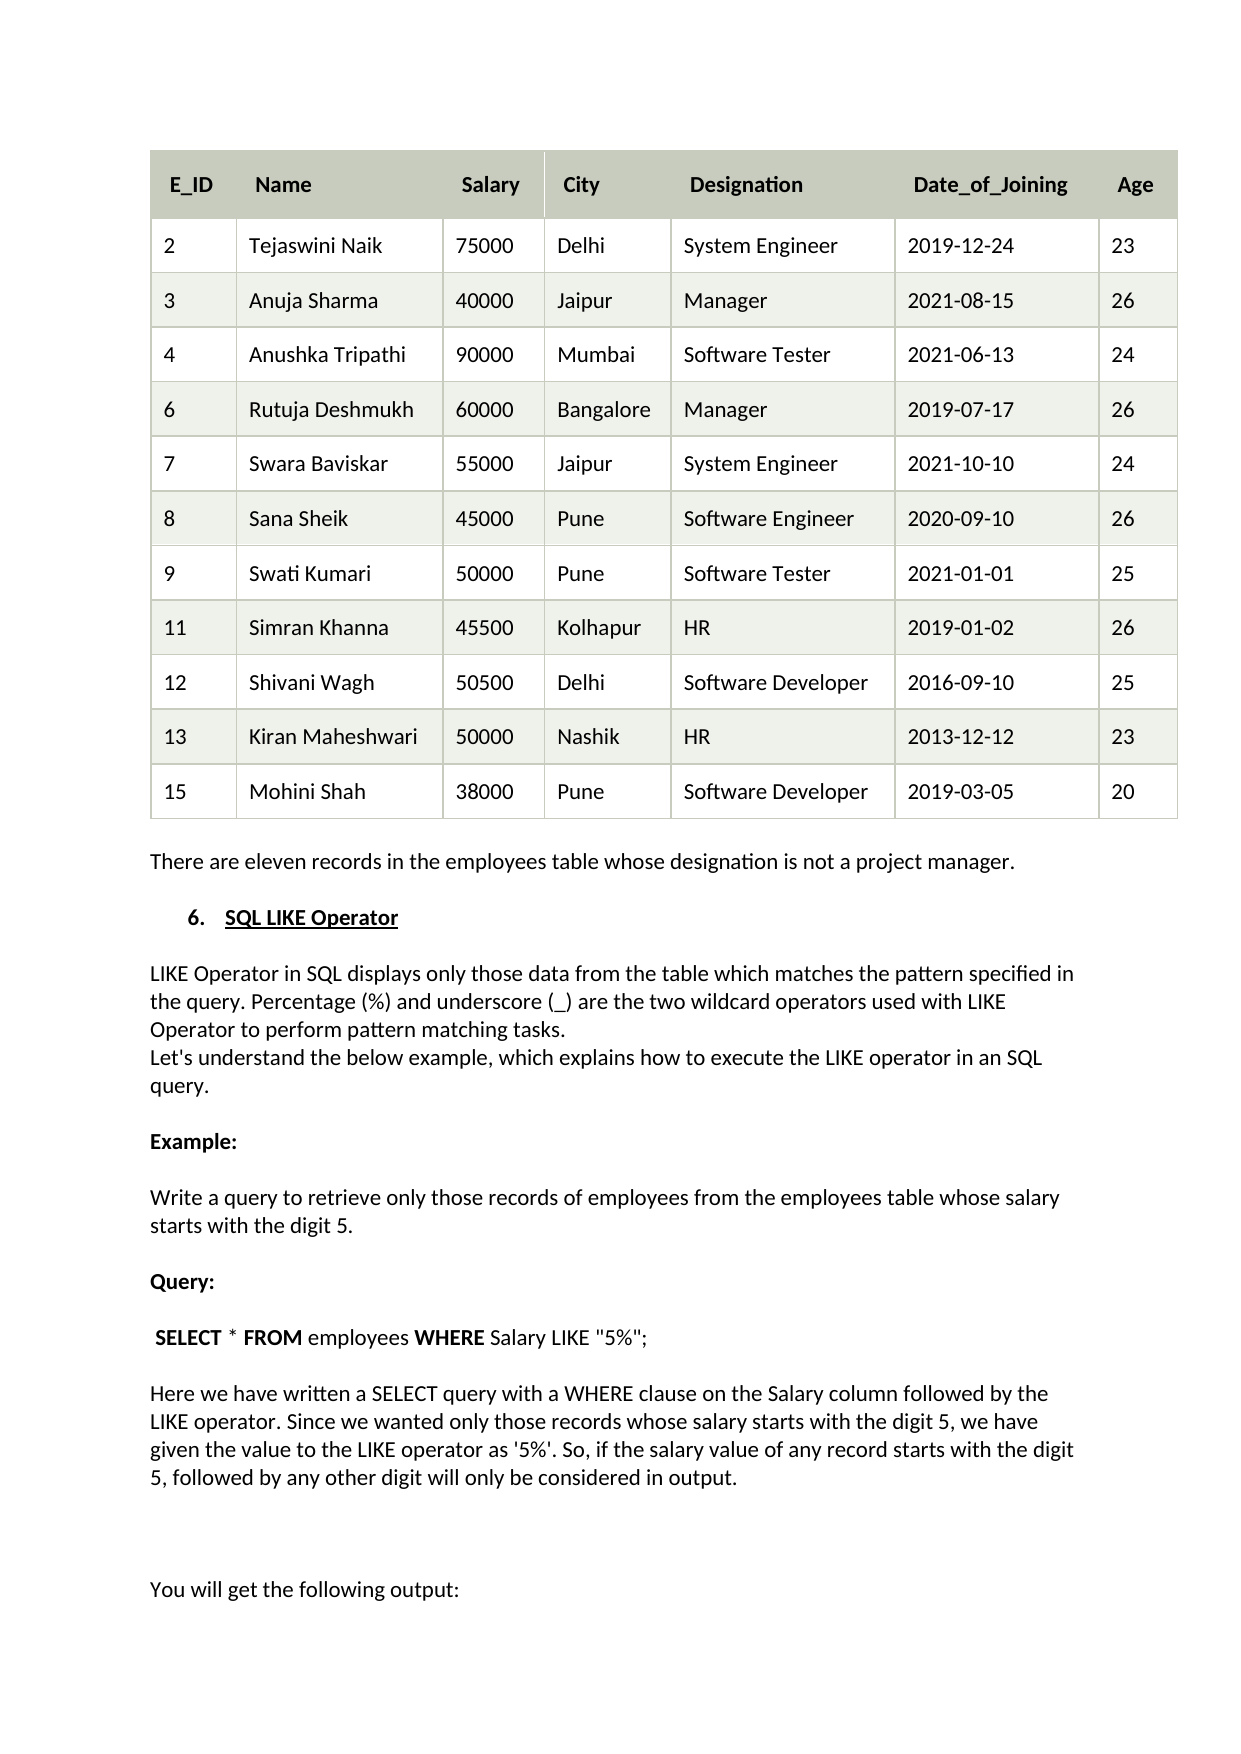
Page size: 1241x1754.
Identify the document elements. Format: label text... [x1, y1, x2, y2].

table_cell HR [672, 710, 894, 763]
table_cell Delhi [545, 655, 670, 708]
table_cell 7 [152, 437, 236, 490]
table_cell 26 [1100, 273, 1177, 326]
table_cell Jaipur [545, 273, 670, 326]
table_cell 15 [152, 765, 236, 817]
table_cell Anuja Sharma [237, 273, 442, 326]
table_cell Swara Baviskar [237, 437, 442, 490]
table_cell Rutuja Deshmukh [237, 382, 442, 435]
table_cell Software Developer [672, 655, 894, 708]
table_cell Kiran Maheshwari [237, 710, 442, 763]
table_cell 90000 [444, 328, 544, 381]
table_cell 3 [152, 273, 236, 326]
table_cell 24 [1100, 437, 1177, 490]
table_cell Software Tester [672, 546, 894, 599]
table_cell Delhi [545, 219, 670, 272]
table_cell 38000 [444, 765, 544, 817]
table_cell Pune [545, 546, 670, 599]
table_cell 25 [1100, 546, 1177, 599]
table_header E_ID [152, 152, 236, 217]
table_cell 2021-06-13 [896, 328, 1098, 381]
table_cell 25 [1100, 655, 1177, 708]
table_cell System Engineer [672, 437, 894, 490]
text Write a query to retrieve only those records of employees from the employees table whose salary starts with the digit 5. [150, 1183, 1090, 1239]
table_cell Manager [672, 382, 894, 435]
text Let's understand the below example, which explains how to execute the LIKE operator in an SQL query. [150, 1043, 1090, 1099]
table_cell Swati Kumari [237, 546, 442, 599]
table_cell 75000 [444, 219, 544, 272]
list SQL LIKE Operator [187, 903, 1090, 931]
table_cell 26 [1100, 601, 1177, 654]
table_header Age [1099, 152, 1177, 217]
table_cell Kolhapur [545, 601, 670, 654]
table_cell 40000 [444, 273, 544, 326]
table_cell Tejaswini Naik [237, 219, 442, 272]
table_cell 20 [1100, 765, 1177, 817]
table_cell Simran Khanna [237, 601, 442, 654]
table_cell 2019-07-17 [896, 382, 1098, 435]
table_cell Shivani Wagh [237, 655, 442, 708]
table_cell 2019-12-24 [896, 219, 1098, 272]
table_cell 60000 [444, 382, 544, 435]
table_cell 55000 [444, 437, 544, 490]
table_cell Manager [672, 273, 894, 326]
table_cell Software Engineer [672, 492, 894, 544]
table_cell 50000 [444, 710, 544, 763]
table_cell 12 [152, 655, 236, 708]
table_cell 45500 [444, 601, 544, 654]
table_cell 9 [152, 546, 236, 599]
table_cell 23 [1100, 710, 1177, 763]
table_header Designation [671, 152, 895, 217]
table_header Date_of_Joining [895, 152, 1099, 217]
table_cell Bangalore [545, 382, 670, 435]
table_cell 4 [152, 328, 236, 381]
table_cell HR [672, 601, 894, 654]
table_cell 23 [1100, 219, 1177, 272]
table_cell 24 [1100, 328, 1177, 381]
text LIKE Operator in SQL displays only those data from the table which matches the pattern specified in the query. Percentage (%) and underscore (_) are the two wildcard operators used with LIKE Operator to perform pattern matching tasks. [150, 959, 1090, 1043]
table_cell Anushka Tripathi [237, 328, 442, 381]
table_cell Mumbai [545, 328, 670, 381]
table_cell 6 [152, 382, 236, 435]
table_cell Jaipur [545, 437, 670, 490]
table_cell Pune [545, 492, 670, 544]
table_cell 13 [152, 710, 236, 763]
text SELECT * FROM employees WHERE Salary LIKE "5%"; [150, 1323, 1090, 1351]
table_cell Sana Sheik [237, 492, 442, 544]
table_cell 8 [152, 492, 236, 544]
text There are eleven records in the employees table whose designation is not a project manager. [150, 847, 1090, 875]
table_cell Mohini Shah [237, 765, 442, 817]
table_cell 2016-09-10 [896, 655, 1098, 708]
table_header City [545, 152, 671, 217]
table_header Salary [443, 152, 544, 217]
table_cell 2021-08-15 [896, 273, 1098, 326]
table_cell 50500 [444, 655, 544, 708]
text Example: [150, 1127, 1090, 1155]
table_cell 50000 [444, 546, 544, 599]
table_cell 26 [1100, 382, 1177, 435]
text Query: [150, 1267, 1090, 1295]
table_cell System Engineer [672, 219, 894, 272]
table_cell Software Tester [672, 328, 894, 381]
table_cell 45000 [444, 492, 544, 544]
table_cell Software Developer [672, 765, 894, 817]
table_header Name [236, 152, 443, 217]
table_cell Pune [545, 765, 670, 817]
table_cell 11 [152, 601, 236, 654]
table_cell 2013-12-12 [896, 710, 1098, 763]
text Here we have written a SELECT query with a WHERE clause on the Salary column followed by the LIKE operator. Since we wanted only those records whose salary starts with the digit 5, we have given the value to the LIKE operator as '5%'. So, if the salary value of any record starts with the digit 5, followed by any other digit will only be considered in output. [150, 1379, 1090, 1492]
table_cell 2020-09-10 [896, 492, 1098, 544]
table_cell 2 [152, 219, 236, 272]
table_cell 2021-10-10 [896, 437, 1098, 490]
table_cell Nashik [545, 710, 670, 763]
table_cell 2021-01-01 [896, 546, 1098, 599]
table_cell 2019-01-02 [896, 601, 1098, 654]
table_cell 26 [1100, 492, 1177, 544]
table_cell 2019-03-05 [896, 765, 1098, 817]
text You will get the following output: [150, 1576, 1090, 1604]
